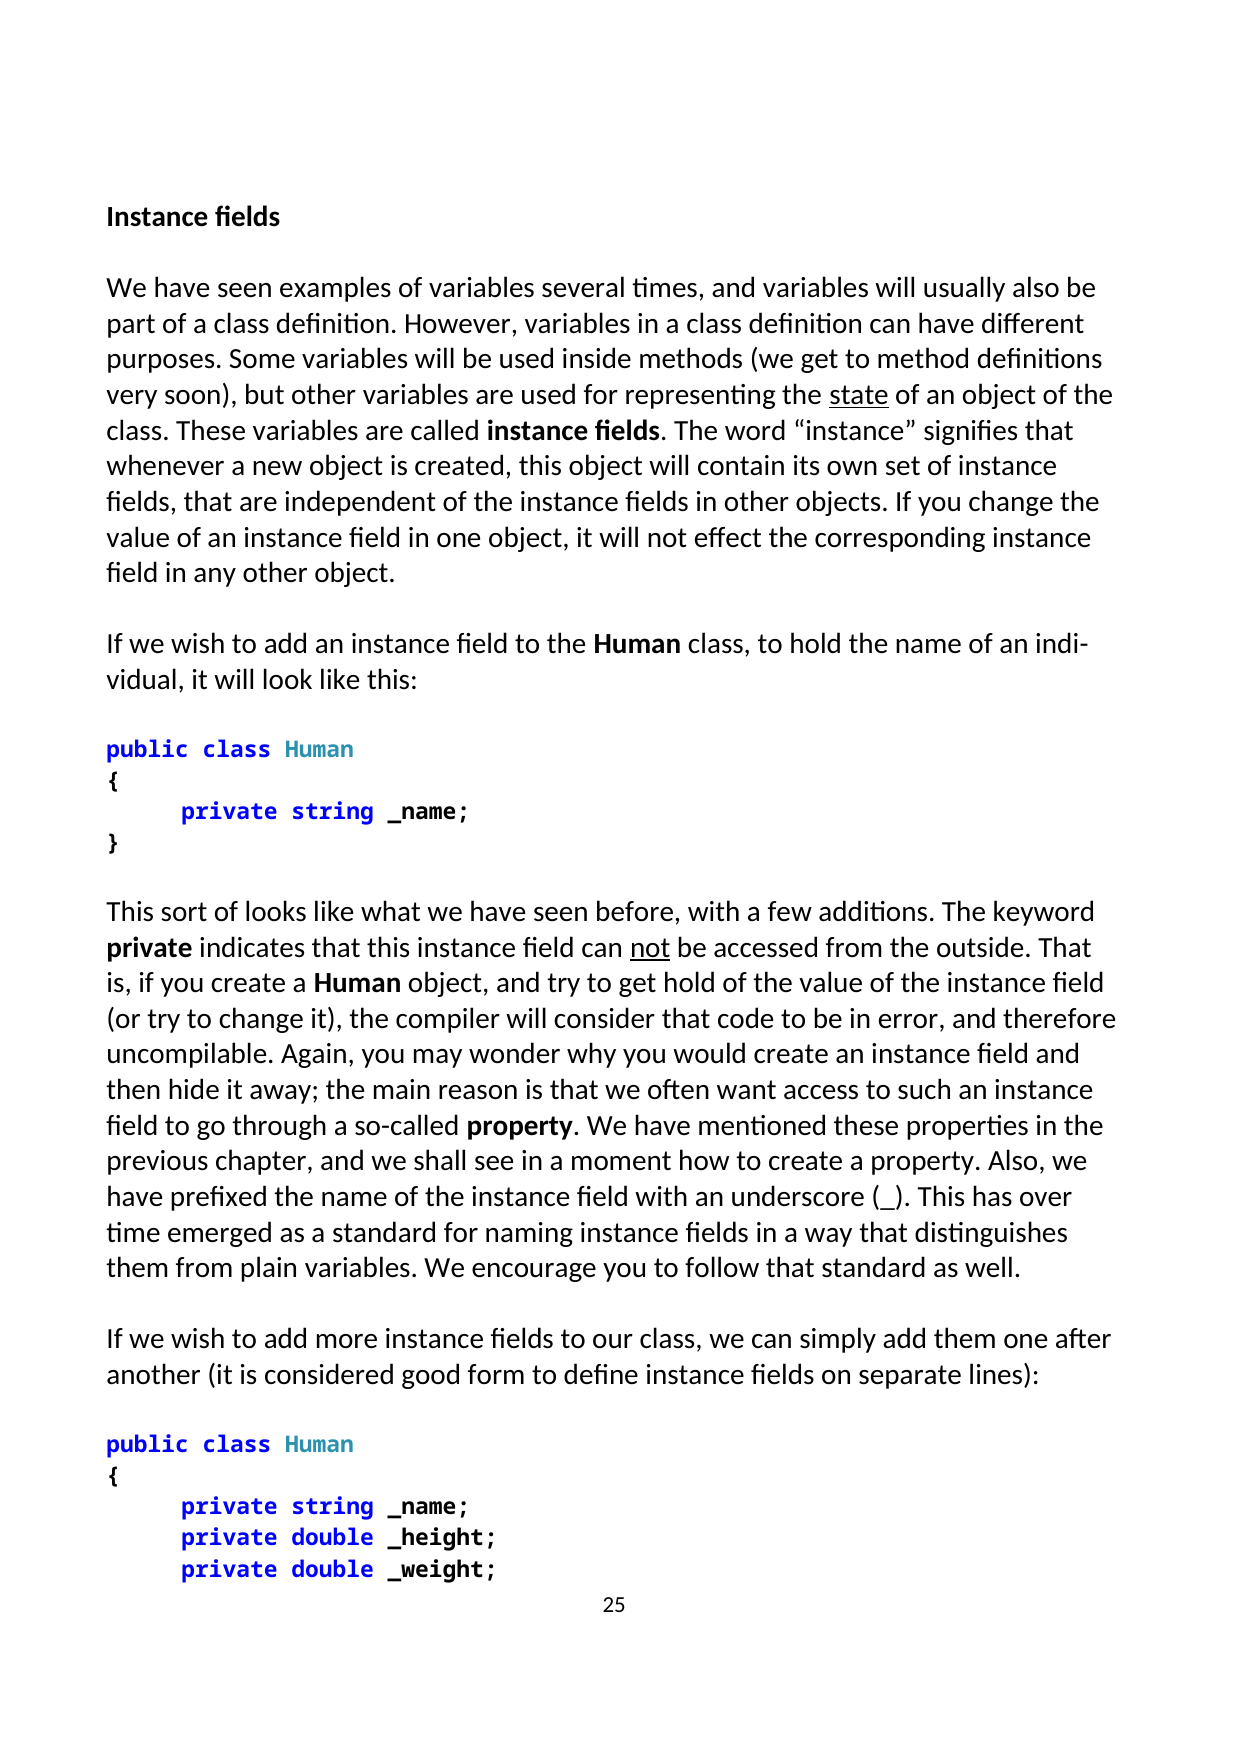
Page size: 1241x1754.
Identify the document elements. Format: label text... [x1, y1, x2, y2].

text private double _height; [106, 1521, 1121, 1552]
text public class Human [106, 732, 1121, 764]
text { [106, 764, 1121, 795]
text } [106, 826, 1121, 857]
text private string _name; [106, 1490, 1121, 1521]
text private double _weight; [106, 1552, 1121, 1584]
text If we wish to add more instance fields to our class, we can simply add them one after another (it is considered good form to define instance fields on separate lines): [106, 1321, 1121, 1392]
text { [106, 1459, 1121, 1490]
text If we wish to add an instance field to the Human class, to hold the name of an individual, it will look like this: [106, 626, 1121, 697]
text public class Human [106, 1427, 1121, 1459]
subtitle Instance fields [106, 198, 1121, 234]
text private string _name; [106, 795, 1121, 826]
text We have seen examples of variables several times, and variables will usually also be part of a class definition. However, variables in a class definition can have different purposes. Some variables will be used inside methods (we get to method definitions very soon), but other variables are used for representing the state of an object of the class. These variables are called instance fields. The word “instance” signifies that whenever a new object is created, this object will contain its own set of instance fields, that are independent of the instance fields in other objects. If you change the value of an instance field in one object, it will not effect the corresponding instance field in any other object. [106, 269, 1121, 590]
text This sort of looks like what we have seen before, with a few additions. The keyword private indicates that this instance field can not be accessed from the outside. That is, if you create a Human object, and try to get hold of the value of the instance field (or try to change it), the compiler will consider that code to be in error, and therefore uncompilable. Again, you may wonder why you would create an instance field and then hide it away; the main reason is that we often want access to such an instance field to go through a so-called property. We have mentioned these properties in the previous chapter, and we shall see in a moment how to create a property. Also, we have prefixed the name of the instance field with an underscore (_). This has over time emerged as a standard for naming instance fields in a way that distinguishes them from plain variables. We encourage you to follow that standard as well. [106, 893, 1121, 1285]
